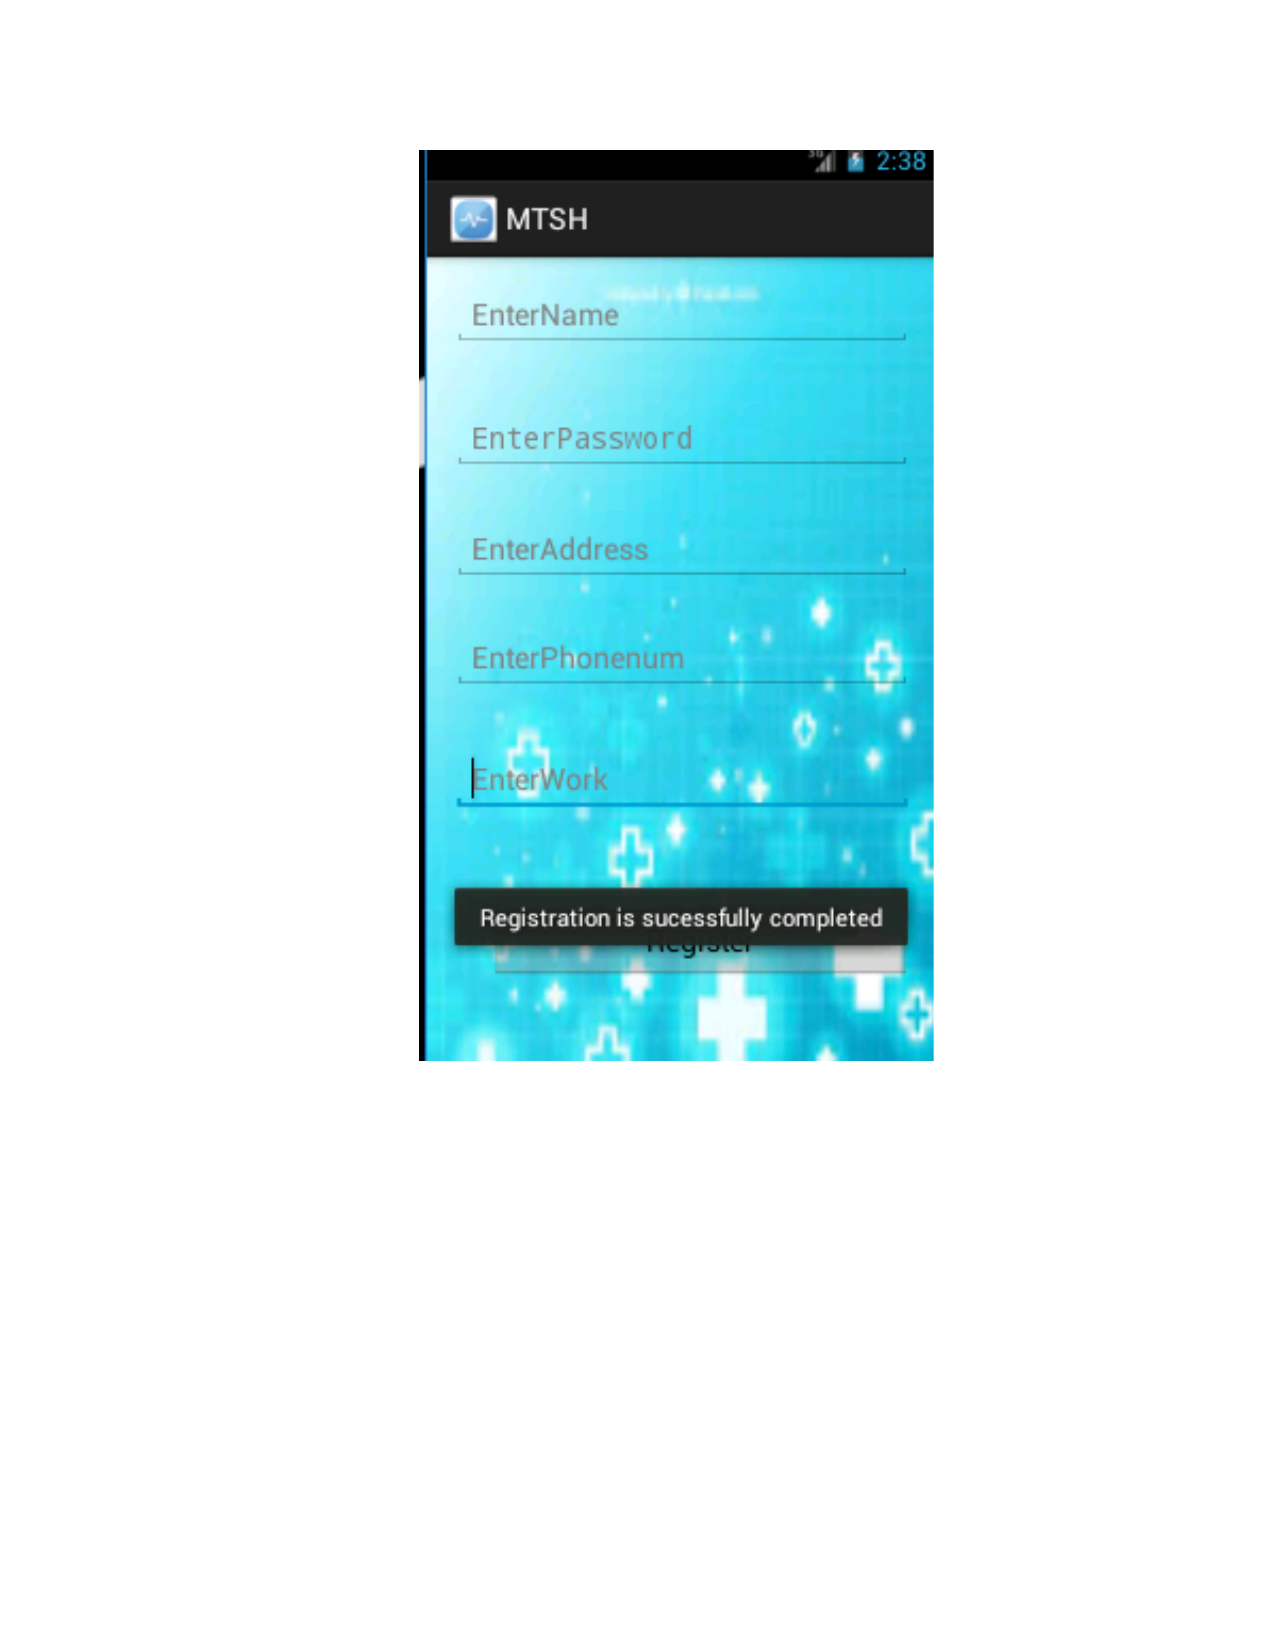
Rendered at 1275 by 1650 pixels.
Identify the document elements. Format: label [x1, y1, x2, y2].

picture [419, 150, 934, 1061]
